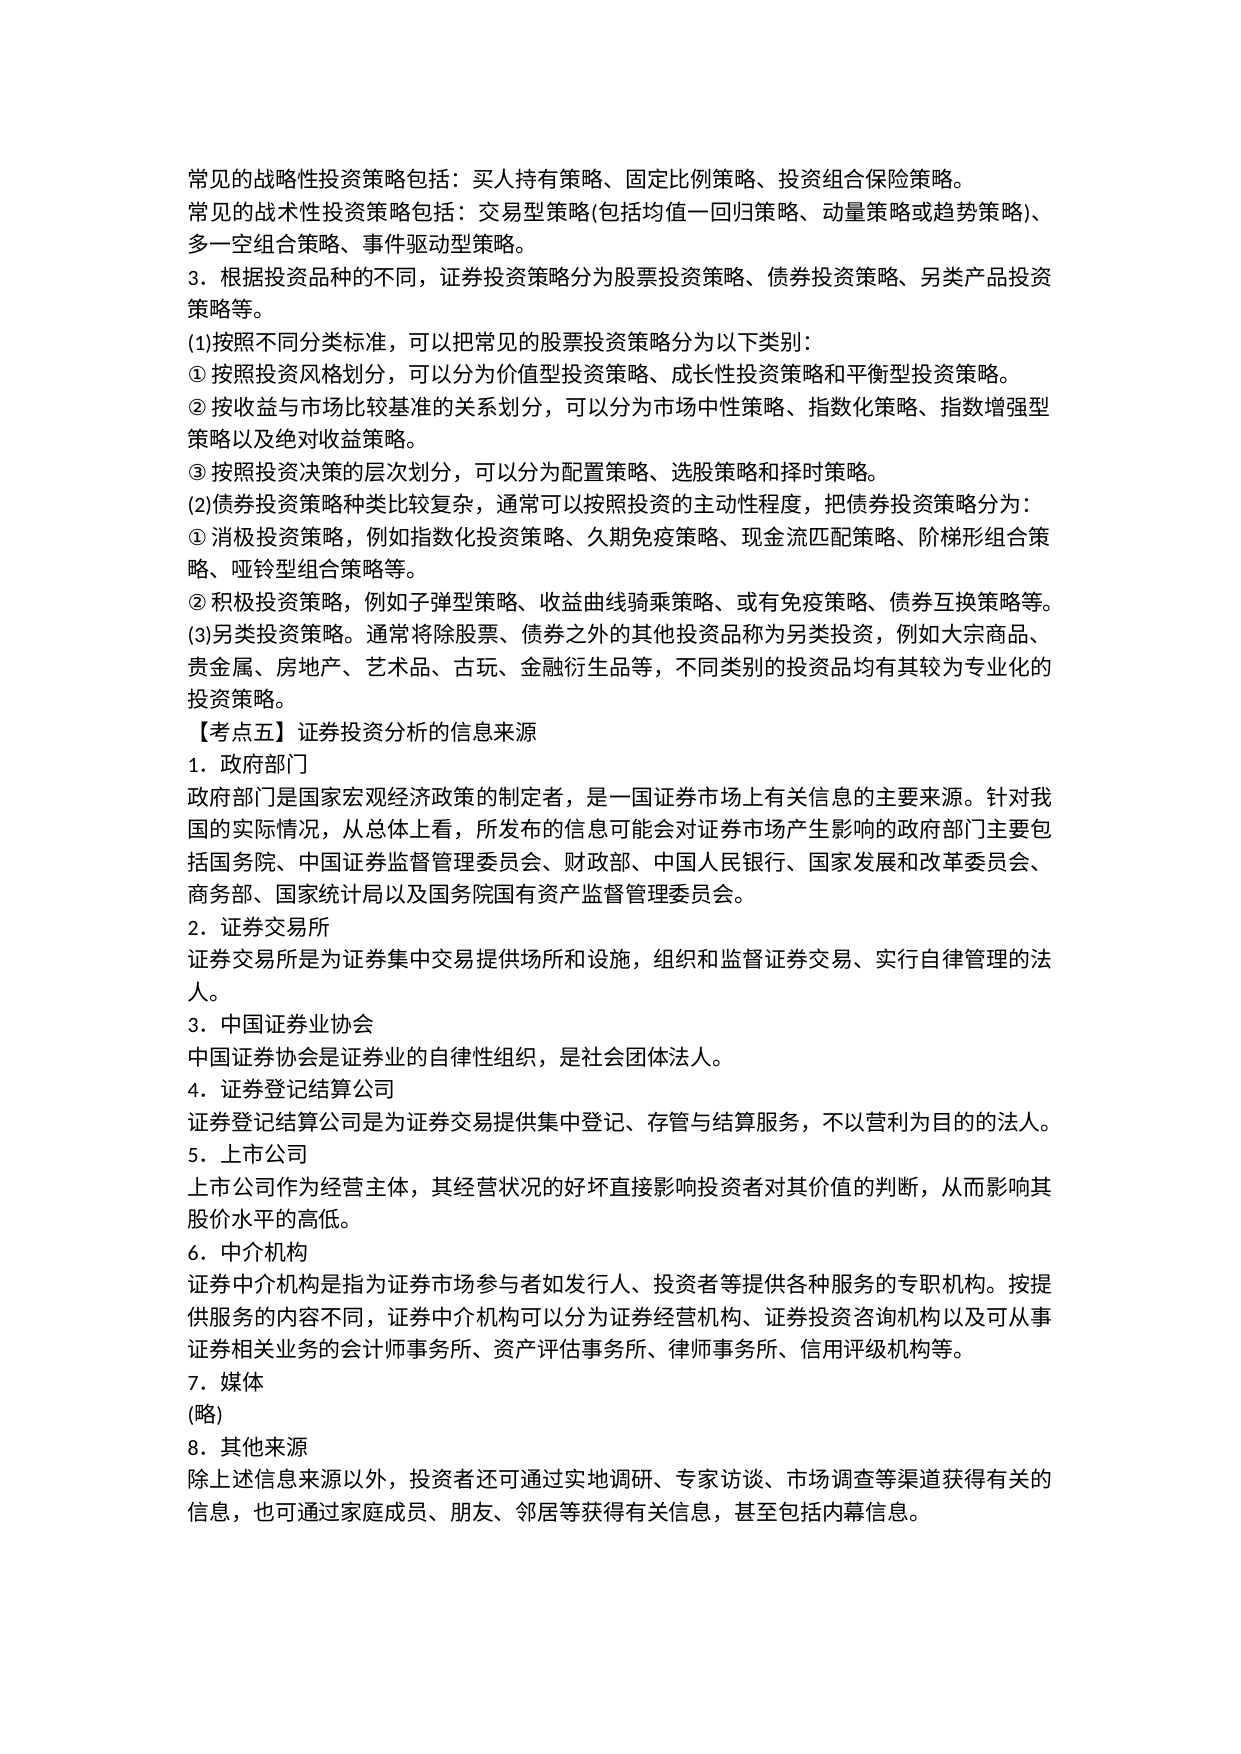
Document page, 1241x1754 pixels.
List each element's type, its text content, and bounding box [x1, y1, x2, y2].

text 2．证券交易所 [187, 909, 1053, 942]
text 6．中介机构 [187, 1234, 1053, 1267]
text 证券交易所是为证券集中交易提供场所和设施，组织和监督证券交易、实行自律管理的法人。 [187, 942, 1053, 1007]
text ①消极投资策略，例如指数化投资策略、久期免疫策略、现金流匹配策略、阶梯形组合策略、哑铃型组合策略等。 [187, 519, 1053, 584]
text 政府部门是国家宏观经济政策的制定者，是一国证券市场上有关信息的主要来源。针对我国的实际情况，从总体上看，所发布的信息可能会对证券市场产生影响的政府部门主要包括国务院、中国证券监督管理委员会、财政部、中国人民银行、国家发展和改革委员会、商务部、国家统计局以及国务院国有资产监督管理委员会。 [187, 779, 1053, 909]
text 3．根据投资品种的不同，证券投资策略分为股票投资策略、债券投资策略、另类产品投资策略等。 [187, 259, 1053, 324]
text 除上述信息来源以外，投资者还可通过实地调研、专家访谈、市场调查等渠道获得有关的信息，也可通过家庭成员、朋友、邻居等获得有关信息，甚至包括内幕信息。 [187, 1462, 1053, 1527]
text (2)债券投资策略种类比较复杂，通常可以按照投资的主动性程度，把债券投资策略分为： [187, 487, 1053, 519]
text (1)按照不同分类标准，可以把常见的股票投资策略分为以下类别： [187, 324, 1053, 357]
text ②按收益与市场比较基准的关系划分，可以分为市场中性策略、指数化策略、指数增强型策略以及绝对收益策略。 [187, 389, 1053, 454]
text 常见的战略性投资策略包括：买人持有策略、固定比例策略、投资组合保险策略。 [187, 162, 1053, 194]
text 常见的战术性投资策略包括：交易型策略(包括均值一回归策略、动量策略或趋势策略)、多一空组合策略、事件驱动型策略。 [187, 194, 1053, 259]
text 中国证券协会是证券业的自律性组织，是社会团体法人。 [187, 1039, 1053, 1072]
text 5．上市公司 [187, 1137, 1053, 1169]
text 上市公司作为经营主体，其经营状况的好坏直接影响投资者对其价值的判断，从而影响其股价水平的高低。 [187, 1169, 1053, 1234]
text 7．媒体 [187, 1364, 1053, 1397]
text 4．证券登记结算公司 [187, 1072, 1053, 1104]
text 证券登记结算公司是为证券交易提供集中登记、存管与结算服务，不以营利为目的的法人。 [187, 1104, 1053, 1137]
text 3．中国证券业协会 [187, 1007, 1053, 1039]
text (3)另类投资策略。通常将除股票、债券之外的其他投资品称为另类投资，例如大宗商品、贵金属、房地产、艺术品、古玩、金融衍生品等，不同类别的投资品均有其较为专业化的投资策略。 [187, 617, 1053, 714]
text (略) [187, 1397, 1053, 1429]
text ③按照投资决策的层次划分，可以分为配置策略、选股策略和择时策略。 [187, 454, 1053, 487]
text ①按照投资风格划分，可以分为价值型投资策略、成长性投资策略和平衡型投资策略。 [187, 357, 1053, 389]
text 1．政府部门 [187, 747, 1053, 779]
text 【考点五】证券投资分析的信息来源 [187, 714, 1053, 747]
text 8．其他来源 [187, 1429, 1053, 1462]
text ②积极投资策略，例如子弹型策略、收益曲线骑乘策略、或有免疫策略、债券互换策略等。 [187, 584, 1053, 617]
text 证券中介机构是指为证券市场参与者如发行人、投资者等提供各种服务的专职机构。按提供服务的内容不同，证券中介机构可以分为证券经营机构、证券投资咨询机构以及可从事证券相关业务的会计师事务所、资产评估事务所、律师事务所、信用评级机构等。 [187, 1267, 1053, 1364]
